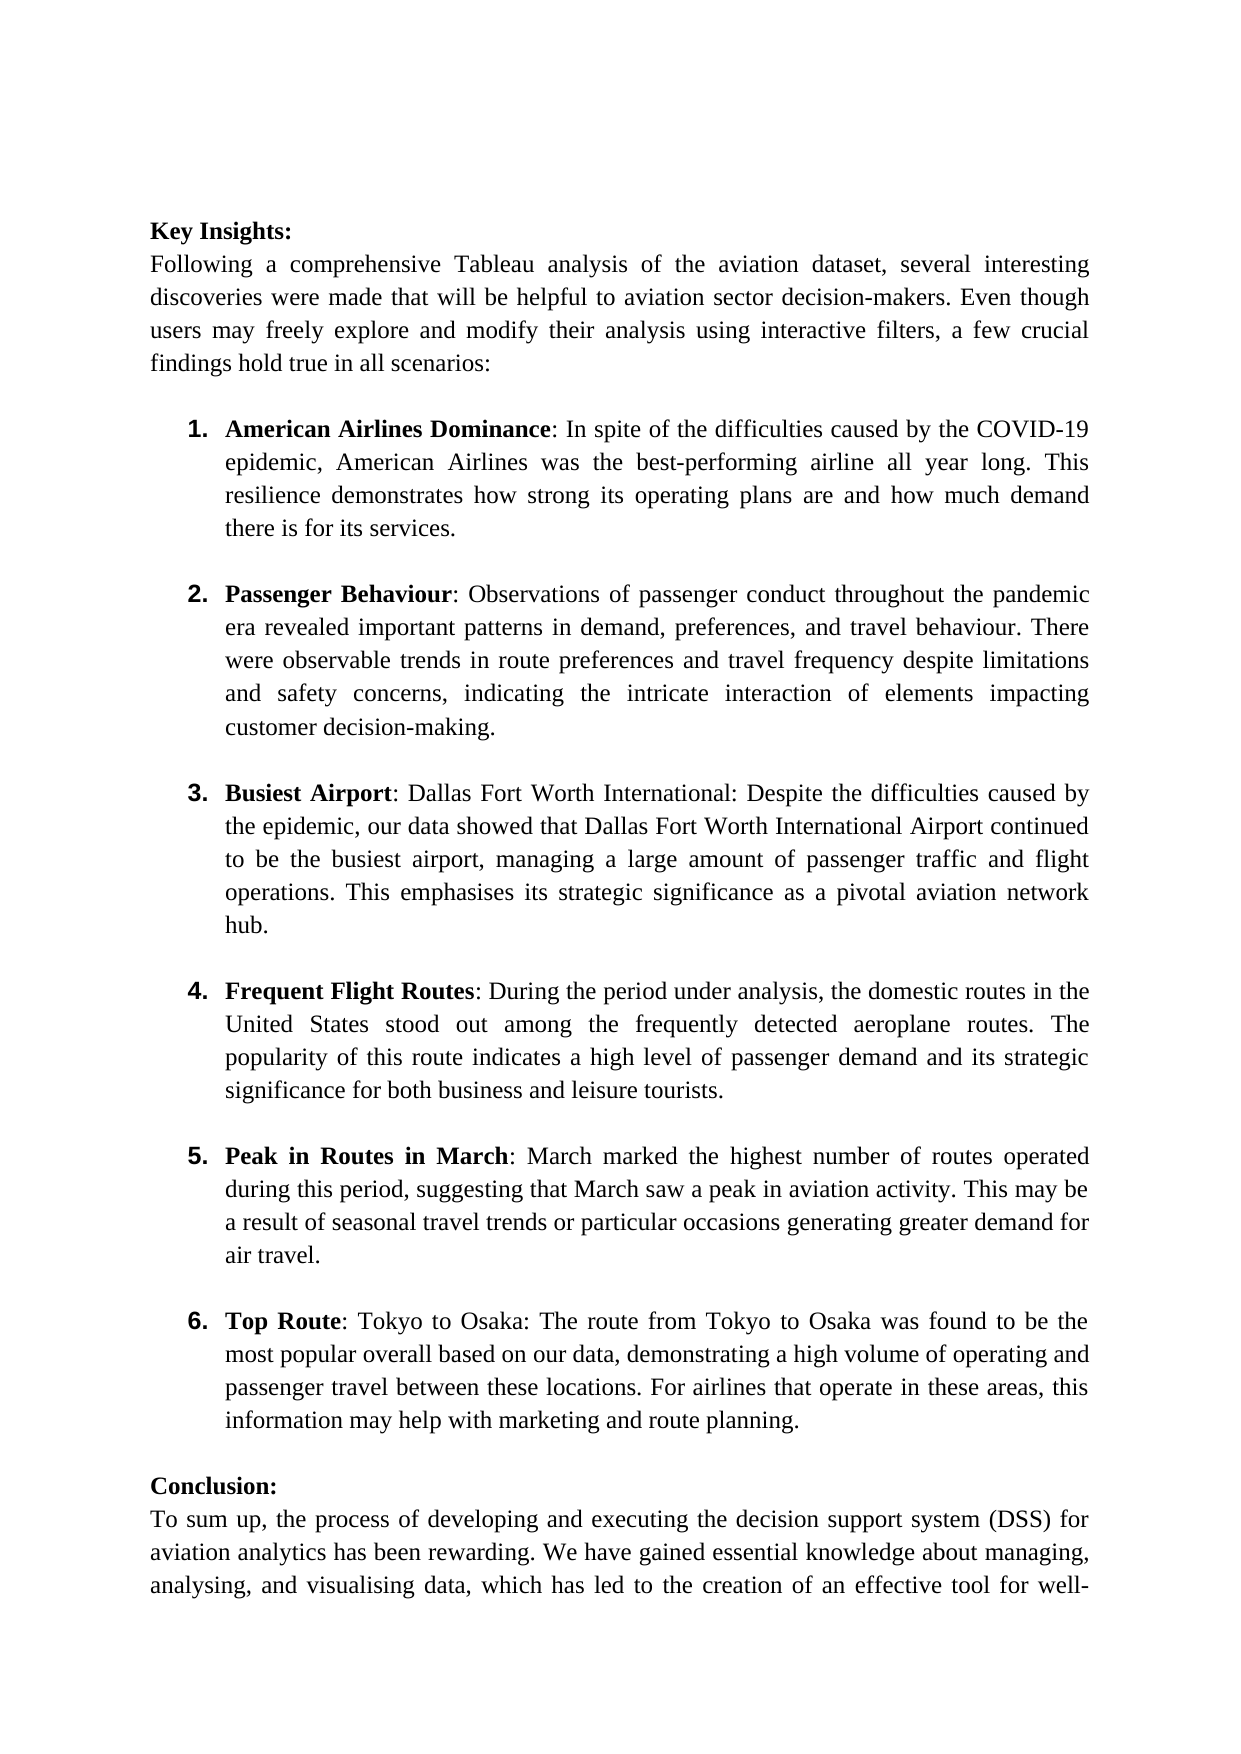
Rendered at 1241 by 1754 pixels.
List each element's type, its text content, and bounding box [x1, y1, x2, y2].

text Following a comprehensive Tableau analysis of the aviation dataset, several interesting discoveries were made that will be helpful to aviation sector decision-makers. Even though users may freely explore and modify their analysis using interactive filters, a few crucial findings hold true in all scenarios: [150, 249, 1090, 377]
list Frequent Flight Routes: During the period under analysis, the domestic routes in the United States stood out among the frequently detected aeroplane routes. The popularity of this route indicates a high level of passenger demand and its strategic significance for both business and leisure tourists. [187, 976, 1090, 1104]
list American Airlines Dominance: In spite of the difficulties caused by the COVID-19 epidemic, American Airlines was the best-performing airline all year long. This resilience demonstrates how strong its operating plans are and how much demand there is for its services. [187, 414, 1090, 542]
text Key Insights: [150, 216, 1090, 245]
text Conclusion: [150, 1471, 1090, 1500]
list Peak in Routes in March: March marked the highest number of routes operated during this period, suggesting that March saw a peak in aviation activity. This may be a result of seasonal travel trends or particular occasions generating greater demand for air travel. [187, 1141, 1090, 1269]
list Busiest Airport: Dallas Fort Worth International: Despite the difficulties caused by the epidemic, our data showed that Dallas Fort Worth International Airport continued to be the busiest airport, managing a large amount of passenger traffic and flight operations. This emphasises its strategic significance as a pivotal aviation network hub. [187, 778, 1090, 938]
list Passenger Behaviour: Observations of passenger conduct throughout the pandemic era revealed important patterns in demand, preferences, and travel behaviour. There were observable trends in route preferences and travel frequency despite limitations and safety concerns, indicating the intricate interaction of elements impacting customer decision-making. [187, 579, 1090, 740]
list Top Route: Tokyo to Osaka: The route from Tokyo to Osaka was found to be the most popular overall based on our data, demonstrating a high volume of operating and passenger travel between these locations. For airlines that operate in these areas, this information may help with marketing and route planning. [187, 1306, 1090, 1434]
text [150, 1504, 1090, 1599]
